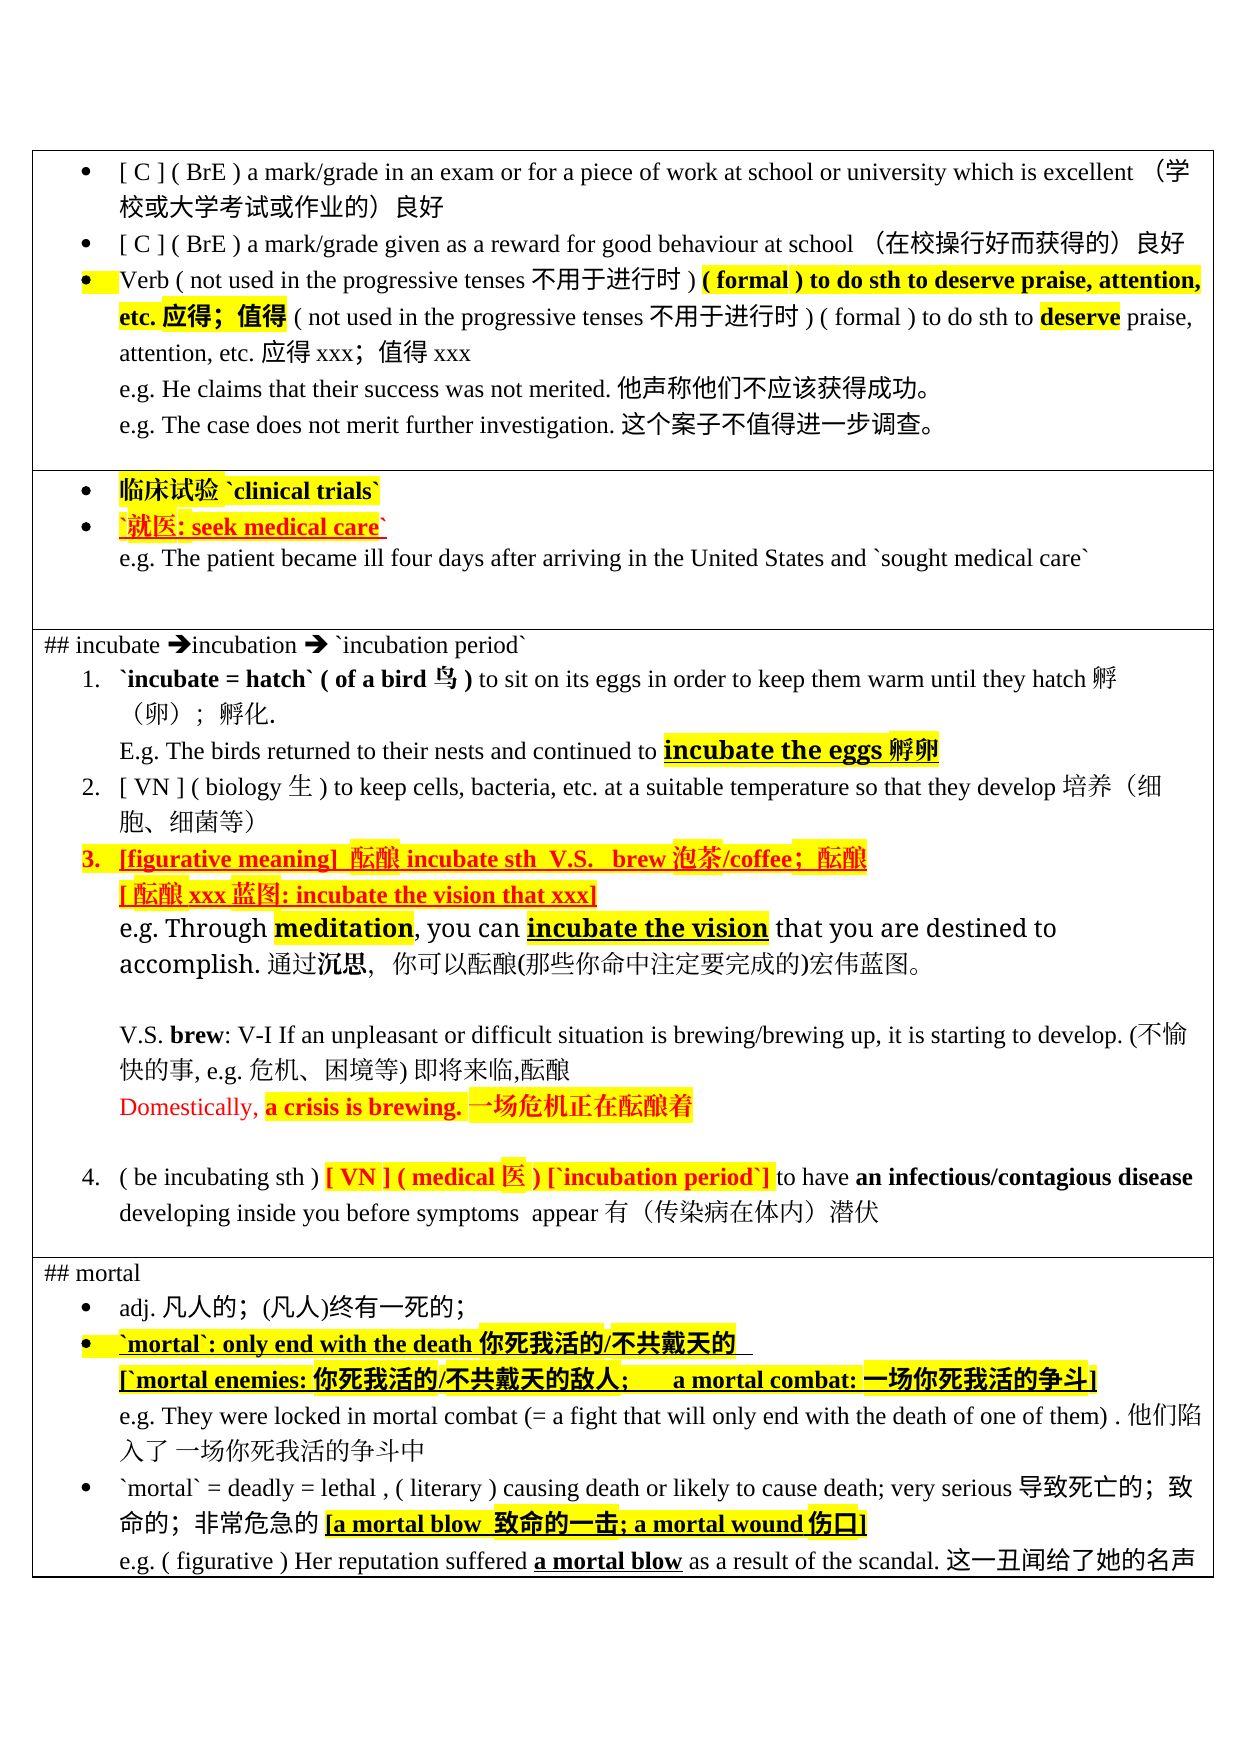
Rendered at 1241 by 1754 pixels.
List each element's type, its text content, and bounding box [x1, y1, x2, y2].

table_cell ## incubate incubation `incubation period` `incubate = hatch` ( of a bird 鸟 ) to sit on its eggs in order to keep them warm until they hatch 孵（卵）；孵化. E.g. The birds returned to their nests and continued to incubate the eggs 孵卵 [ VN ] ( biology 生 ) to keep cells, bacteria, etc. at a suitable temperature so that they develop 培养（细胞、细菌等） [figurative meaning] 酝酿 incubate sth V.S. brew 泡茶/coffee；酝酿 [ 酝酿xxx蓝图: incubate the vision that xxx] e.g. Through meditation, you can incubate the vision that you are destined to accomplish. 通过沉思，你可以酝酿(那些你命中注定要完成的)宏伟蓝图。 V.S. brew: V-I If an unpleasant or difficult situation is brewing/brewing up, it is starting to develop. (不愉快的事, e.g. 危机、困境等) 即将来临,酝酿 Domestically, a crisis is brewing. 一场危机正在酝酿着 ( be incubating sth ) [ VN ] ( medical 医 ) [`incubation period`] to have an infectious/contagious disease developing inside you before symptoms appear 有（传染病在体内）潜伏 [33, 630, 1213, 1257]
table_cell 临床试验 `clinical trials` `就医: seek medical care` e.g. The patient became ill four days after arriving in the United States and `sought medical care` [33, 471, 1213, 629]
